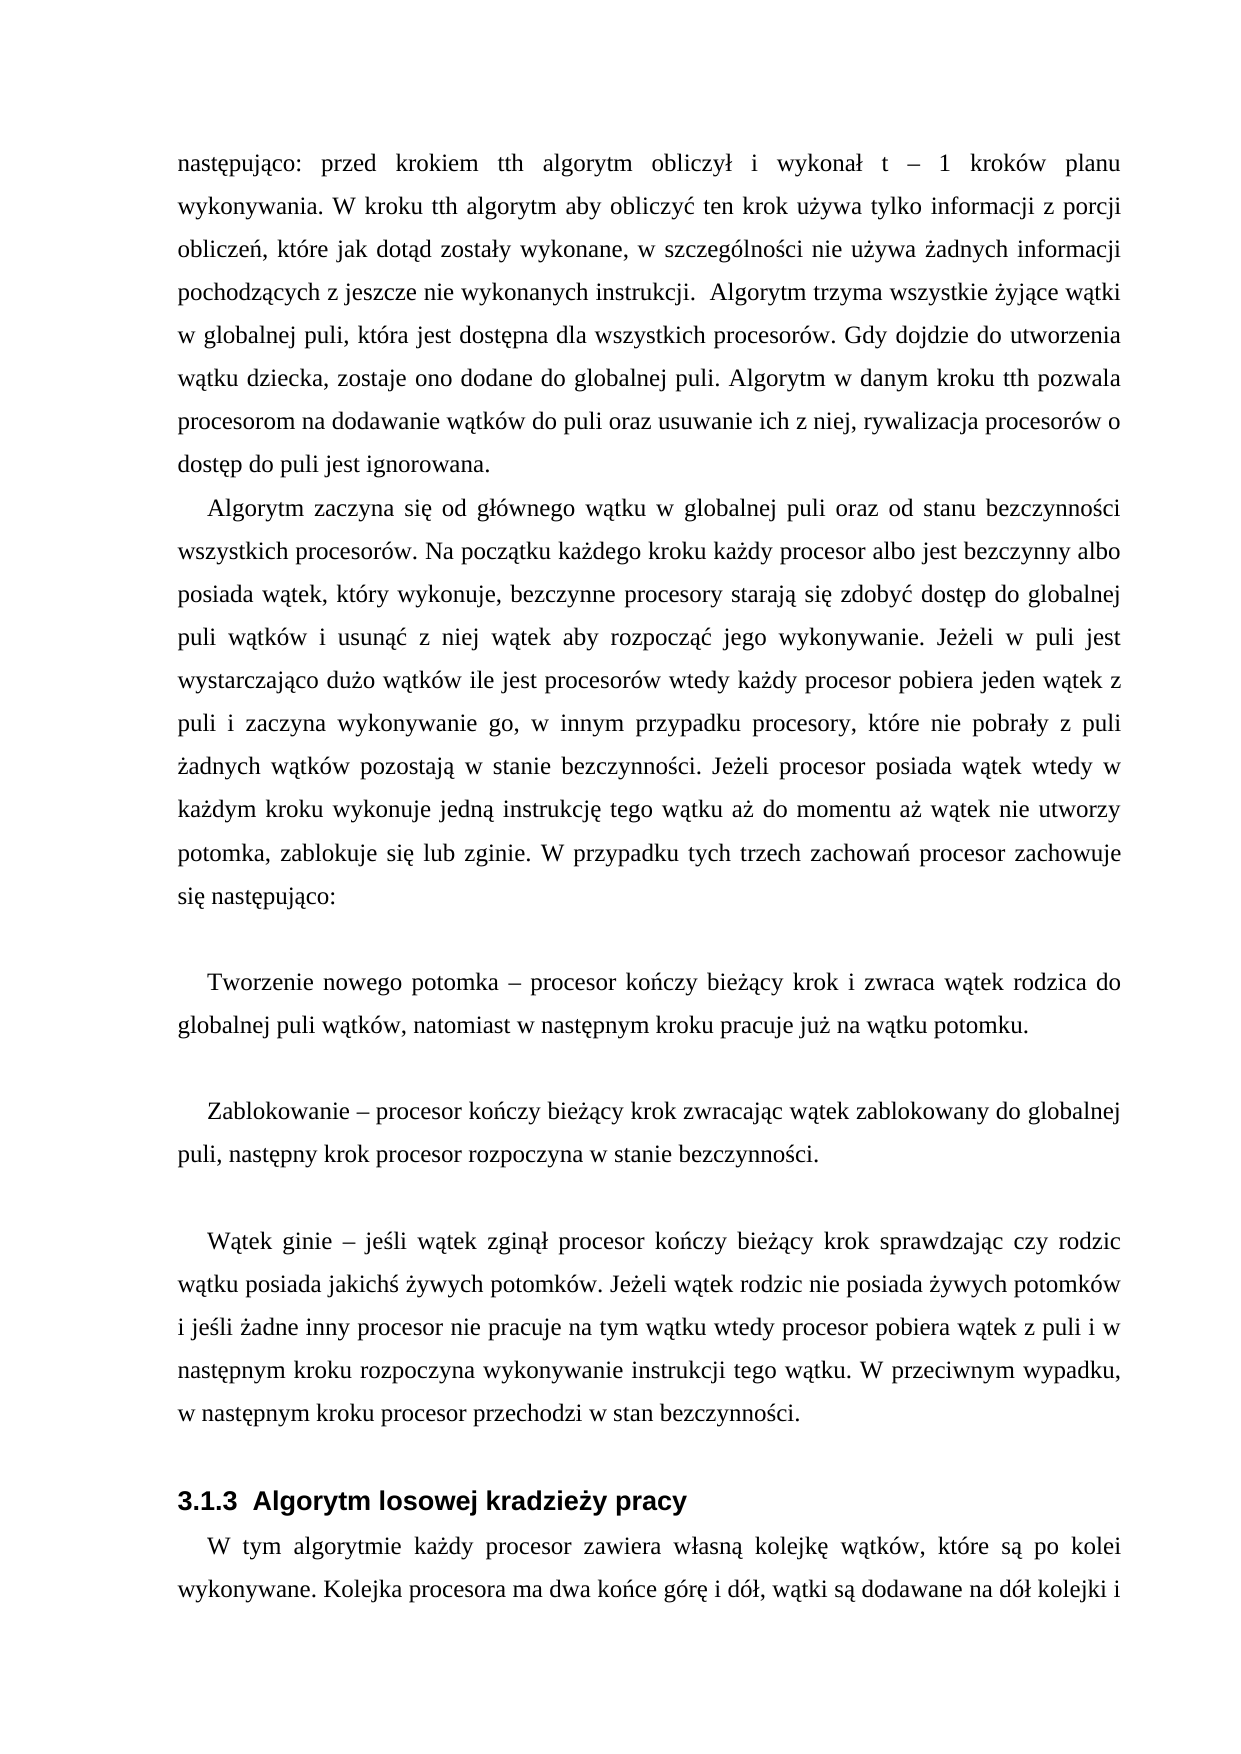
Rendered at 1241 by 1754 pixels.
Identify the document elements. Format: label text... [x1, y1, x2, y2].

list Algorytm zaczyna się od głównego wątku w globalnej puli oraz od stanu bezczynności wszystkich procesorów. Na początku każdego kroku każdy procesor albo jest bezczynny albo posiada wątek, który wykonuje, bezczynne procesory starają się zdobyć dostęp do globalnej puli wątków i usunąć z niej wątek aby rozpocząć jego wykonywanie. Jeżeli w puli jest wystarczająco dużo wątków ile jest procesorów wtedy każdy procesor pobiera jeden wątek z puli i zaczyna wykonywanie go, w innym przypadku procesory, które nie pobrały z puli żadnych wątków pozostają w stanie bezczynności. Jeżeli procesor posiada wątek wtedy w każdym kroku wykonuje jedną instrukcję tego wątku aż do momentu aż wątek nie utworzy potomka, zablokuje się lub zginie. W przypadku tych trzech zachowań procesor zachowuje się następująco: [177, 493, 1122, 909]
list Tworzenie nowego potomka – procesor kończy bieżący krok i zwraca wątek rodzica do globalnej puli wątków, natomiast w następnym kroku pracuje już na wątku potomku. [177, 967, 1122, 1039]
list Algorytm losowej kradzieży pracy [177, 1484, 1122, 1516]
list Wątek ginie – jeśli wątek zginął procesor kończy bieżący krok sprawdzając czy rodzic wątku posiada jakichś żywych potomków. Jeżeli wątek rodzic nie posiada żywych potomków i jeśli żadne inny procesor nie pracuje na tym wątku wtedy procesor pobiera wątek z puli i w następnym kroku rozpoczyna wykonywanie instrukcji tego wątku. W przeciwnym wypadku, w następnym kroku procesor przechodzi w stan bezczynności. [177, 1226, 1122, 1427]
list Zablokowanie – procesor kończy bieżący krok zwracając wątek zablokowany do globalnej puli, następny krok procesor rozpoczyna w stanie bezczynności. [177, 1096, 1122, 1168]
